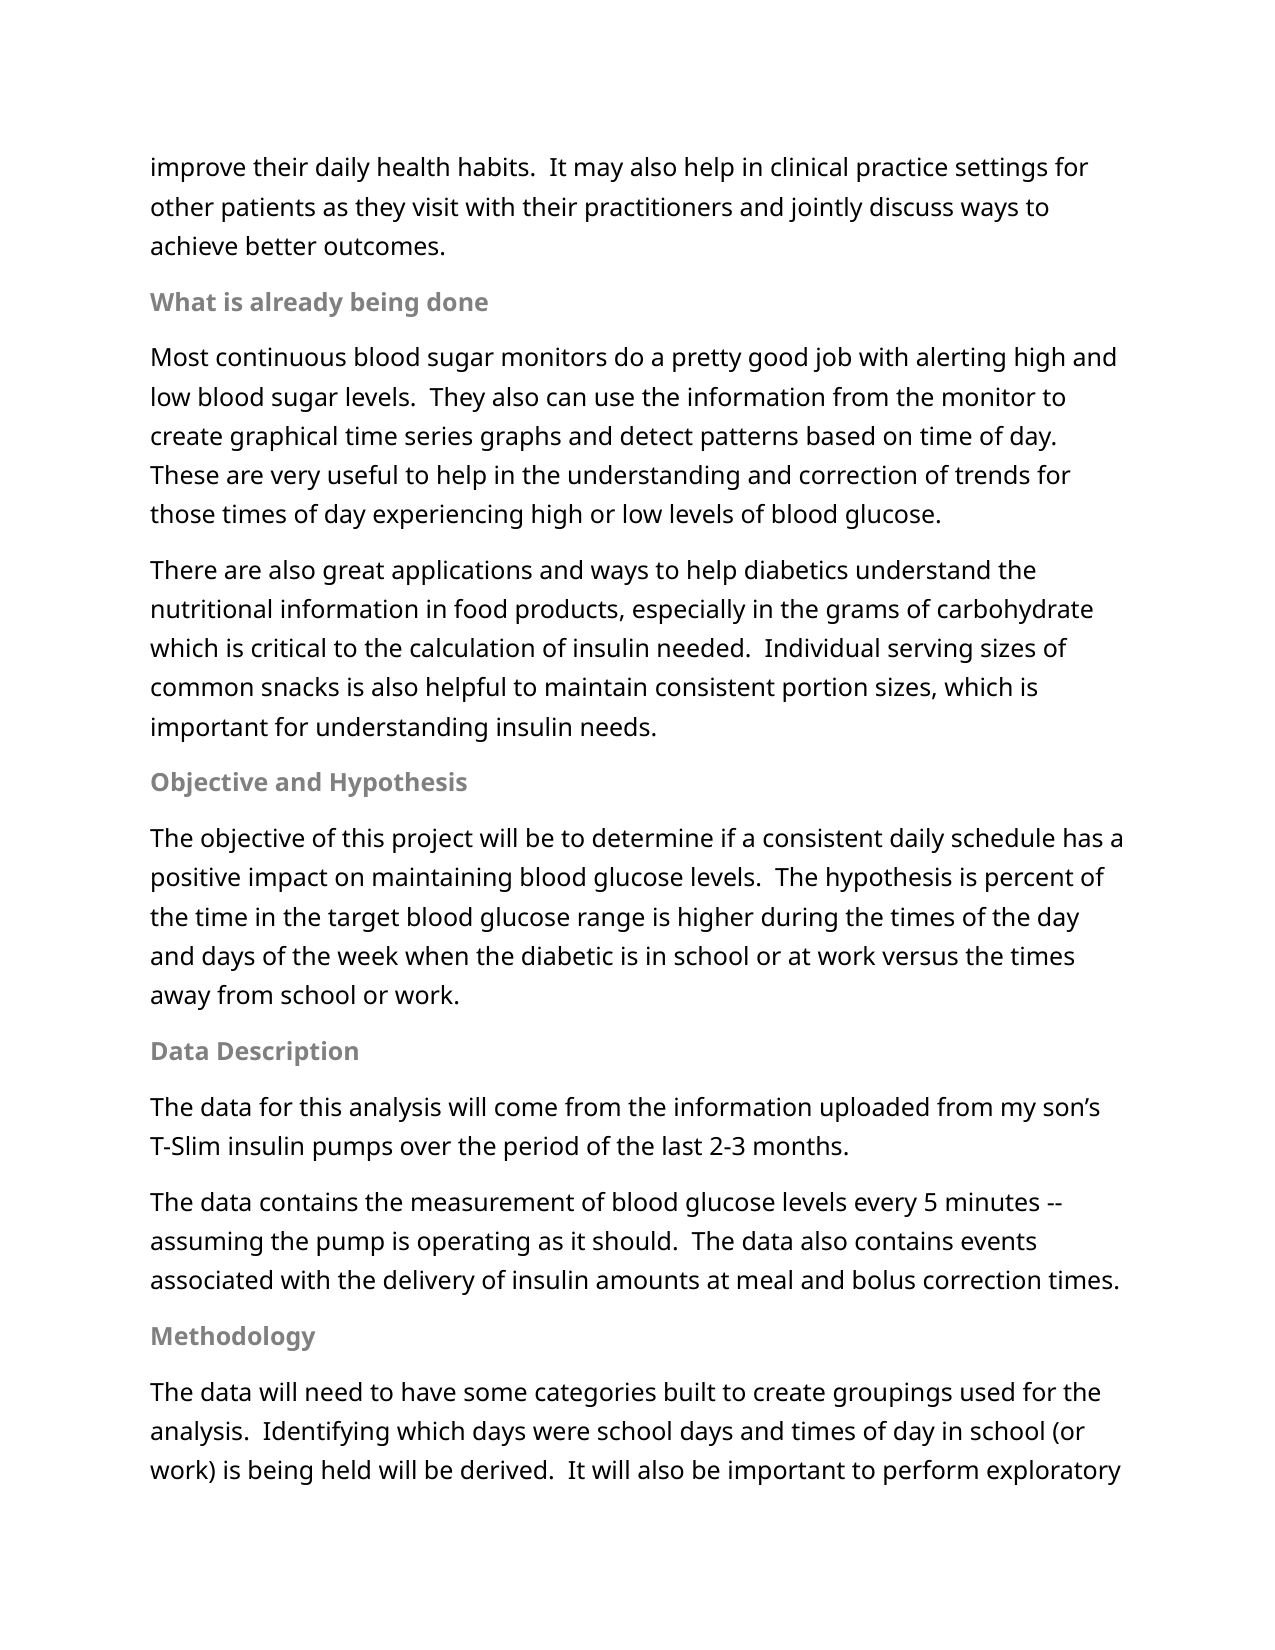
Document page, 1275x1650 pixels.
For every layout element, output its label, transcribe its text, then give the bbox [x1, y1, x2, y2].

text Data Description [150, 1033, 1125, 1067]
text Objective and Hypothesis [150, 765, 1125, 799]
text The data contains the measurement of blood glucose levels every 5 minutes -- assuming the pump is operating as it should. The data also contains events associated with the delivery of insulin amounts at meal and bolus correction times. [150, 1184, 1125, 1297]
text Methodology [150, 1318, 1125, 1352]
text The objective of this project will be to determine if a consistent daily schedule has a positive impact on maintaining blood glucose levels. The hypothesis is percent of the time in the target blood glucose range is higher during the times of the day and days of the week when the diabetic is in school or at work versus the times away from school or work. [150, 821, 1125, 1012]
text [150, 150, 1125, 262]
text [150, 1374, 1125, 1487]
text The data for this analysis will come from the information uploaded from my son’s T-Slim insulin pumps over the period of the last 2-3 months. [150, 1089, 1125, 1162]
text What is already being done [150, 284, 1125, 318]
text There are also great applications and ways to help diabetics understand the nutritional information in food products, especially in the grams of carbohydrate which is critical to the calculation of insulin needed. Individual serving sizes of common snacks is also helpful to maintain consistent portion sizes, which is important for understanding insulin needs. [150, 552, 1125, 743]
text Most continuous blood sugar monitors do a pretty good job with alerting high and low blood sugar levels. They also can use the information from the monitor to create graphical time series graphs and detect patterns based on time of day. These are very useful to help in the understanding and correction of trends for those times of day experiencing high or low levels of blood glucose. [150, 340, 1125, 531]
